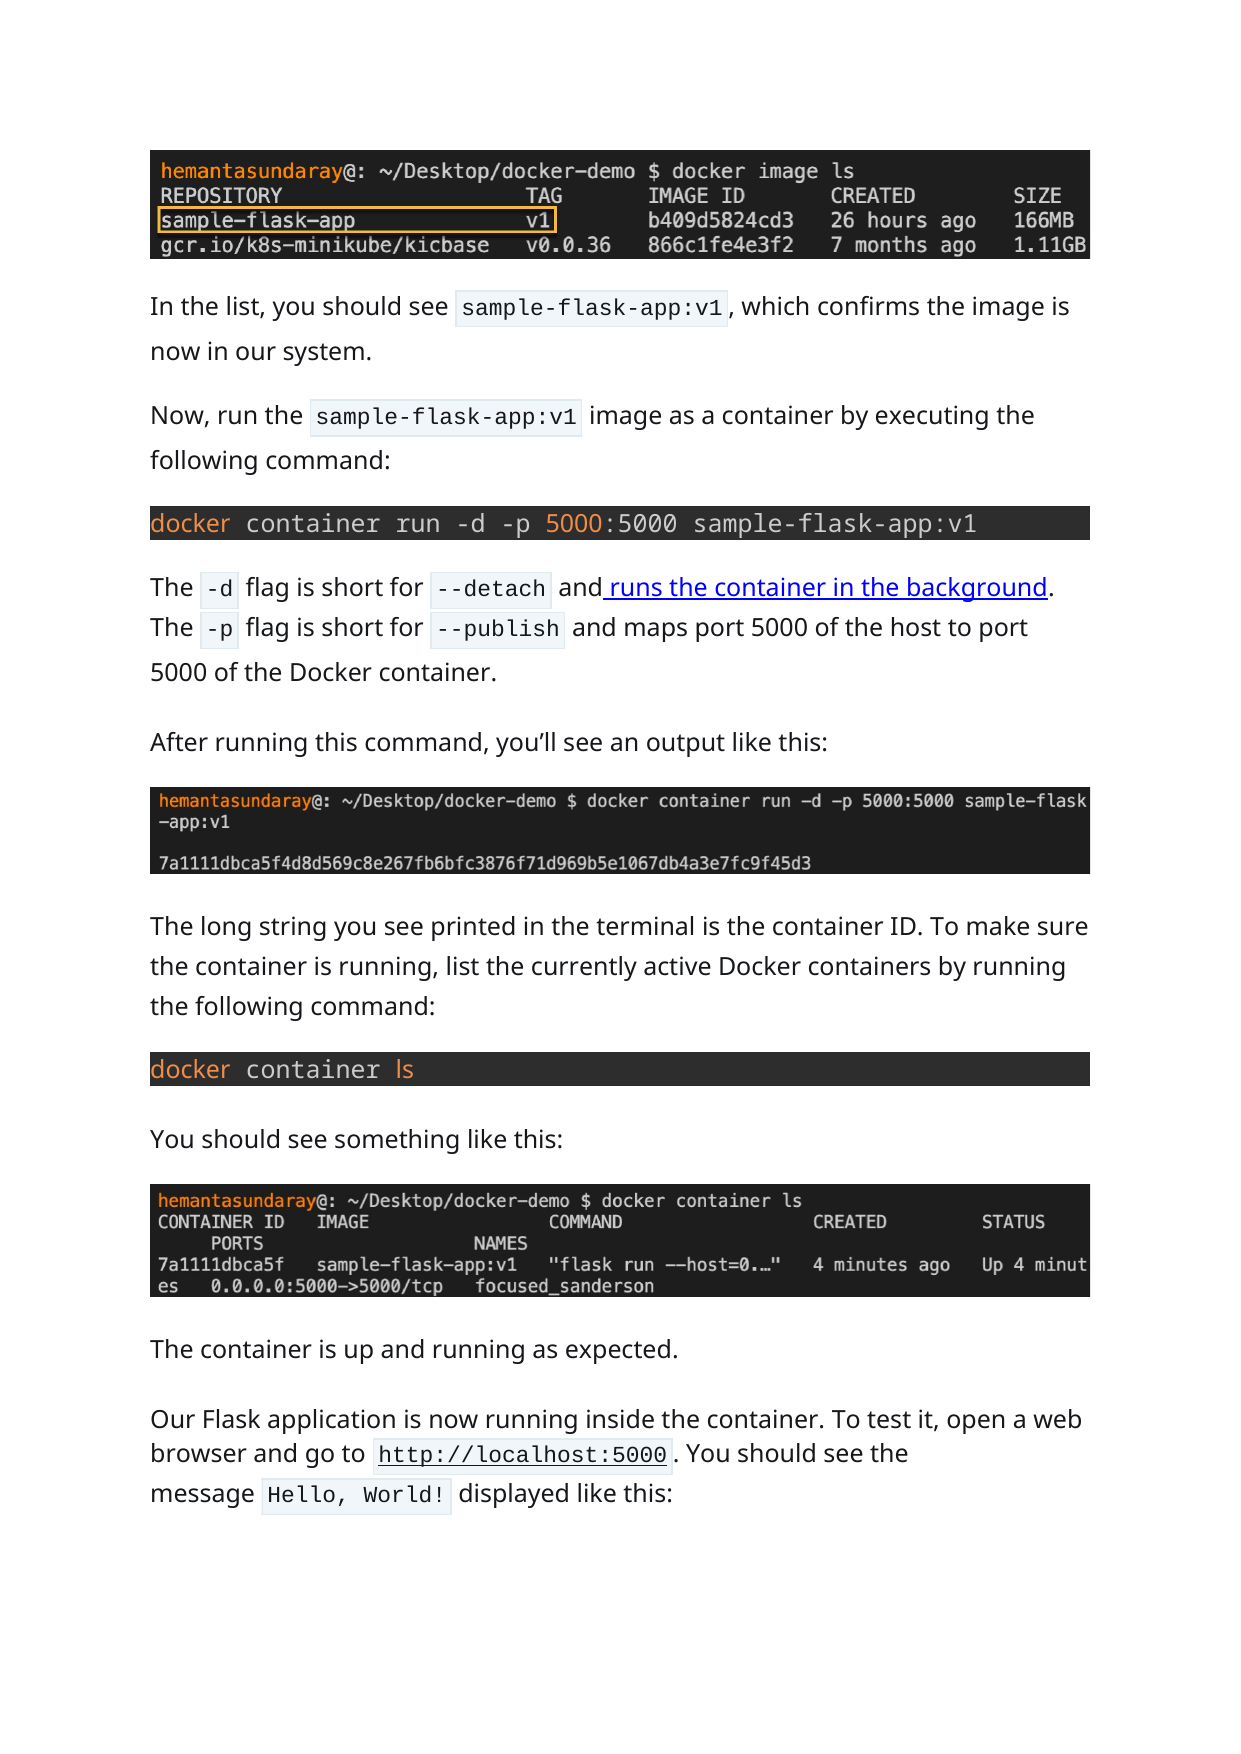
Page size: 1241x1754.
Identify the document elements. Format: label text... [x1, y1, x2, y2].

text Now, run the sample-flask-app:v1 image as a container by executing the following command: [150, 397, 1090, 477]
picture [150, 787, 1091, 874]
text docker container ls [150, 1052, 1090, 1086]
picture [150, 1184, 1091, 1297]
text After running this command, you’ll see an output like this: [150, 718, 1090, 758]
text You should see something like this: [150, 1115, 1090, 1155]
text docker container run -d -p 5000:5000 sample-flask-app:v1 [150, 506, 1090, 540]
text In the list, you should see sample-flask-app:v1, which confirms the image is now in our system. [150, 287, 1090, 367]
text The -d flag is short for --detach and runs the container in the background. The -p flag is short for --publish and maps port 5000 of the host to port 5000 of the Docker container. [150, 569, 1090, 689]
text The container is up and running as expected. [150, 1326, 1090, 1366]
picture [150, 150, 1091, 259]
text The long string you see printed in the terminal is the container ID. To make sure the container is running, list the currently active Docker containers by running the following command: [150, 903, 1090, 1023]
text Our Flask application is now running inside the container. To test it, open a web browser and go to http://localhost:5000. You should see the message Hello, World! displayed like this: [150, 1395, 1090, 1515]
